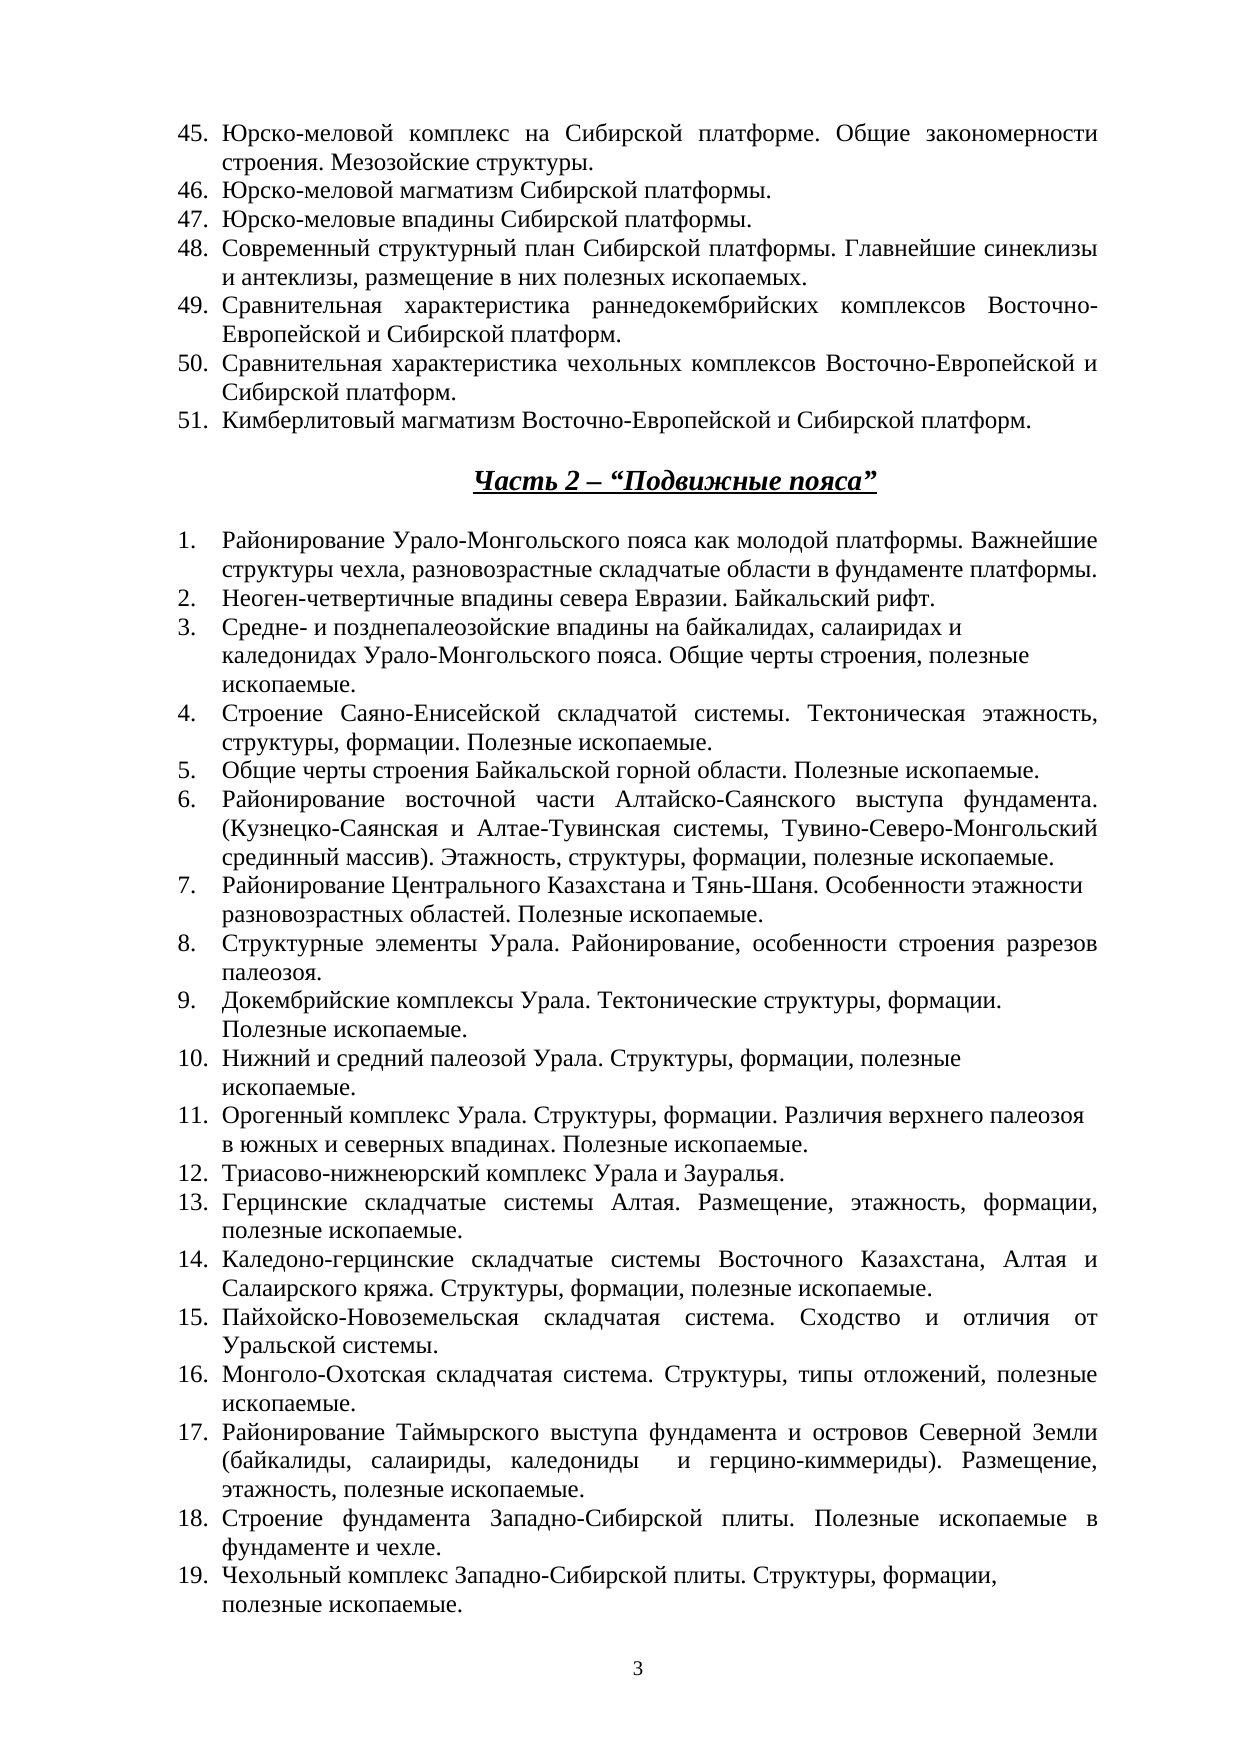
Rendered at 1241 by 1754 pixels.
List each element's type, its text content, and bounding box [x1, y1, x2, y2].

text Часть 2 – “Подвижные пояса” [177, 463, 1098, 497]
list Юрско-меловой комплекс на Сибирской платформе. Общие закономерности строения. Мезозойские структуры. [177, 118, 1098, 176]
list Нижний и средний палеозой Урала. Структуры, формации, полезные ископаемые. [177, 1043, 1098, 1100]
list Пайхойско-Новоземельская складчатая система. Сходство и отличия от Уральской системы. [177, 1302, 1098, 1359]
list Каледоно-герцинские складчатые системы Восточного Казахстана, Алтая и Салаирского кряжа. Структуры, формации, полезные ископаемые. [177, 1244, 1098, 1302]
list Герцинские складчатые системы Алтая. Размещение, этажность, формации, полезные ископаемые. [177, 1187, 1098, 1244]
list Структурные элементы Урала. Районирование, особенности строения разрезов палеозоя. [177, 928, 1098, 985]
list Триасово-нижнеюрский комплекс Урала и Зауралья. [177, 1158, 1098, 1187]
list Сравнительная характеристика чехольных комплексов Восточно-Европейской и Сибирской платформ. [177, 348, 1098, 406]
list Средне- и позднепалеозойские впадины на байкалидах, салаиридах и каледонидах Урало-Монгольского пояса. Общие черты строения, полезные ископаемые. [177, 612, 1098, 698]
list Монголо-Охотская складчатая система. Структуры, типы отложений, полезные ископаемые. [177, 1359, 1098, 1417]
list Строение фундамента Западно-Сибирской плиты. Полезные ископаемые в фундаменте и чехле. [177, 1503, 1098, 1560]
list Районирование Урало-Монгольского пояса как молодой платформы. Важнейшие структуры чехла, разновозрастные складчатые области в фундаменте платформы. [177, 525, 1098, 583]
list Орогенный комплекс Урала. Структуры, формации. Различия верхнего палеозоя в южных и северных впадинах. Полезные ископаемые. [177, 1100, 1098, 1158]
list Докембрийские комплексы Урала. Тектонические структуры, формации. Полезные ископаемые. [177, 985, 1098, 1043]
list Районирование Таймырского выступа фундамента и островов Северной Земли (байкалиды, салаириды, каледониды и герцино-киммериды). Размещение, этажность, полезные ископаемые. [177, 1417, 1098, 1503]
list Юрско-меловые впадины Сибирской платформы. [177, 204, 1098, 233]
list Общие черты строения Байкальской горной области. Полезные ископаемые. [177, 755, 1098, 784]
list Районирование Центрального Казахстана и Тянь-Шаня. Особенности этажности разновозрастных областей. Полезные ископаемые. [177, 870, 1098, 928]
list Районирование восточной части Алтайско-Саянского выступа фундамента. (Кузнецко-Саянская и Алтае-Тувинская системы, Тувино-Северо-Монгольский срединный массив). Этажность, структуры, формации, полезные ископаемые. [177, 784, 1098, 870]
list Строение Саяно-Енисейской складчатой системы. Тектоническая этажность, структуры, формации. Полезные ископаемые. [177, 698, 1098, 755]
list Чехольный комплекс Западно-Сибирской плиты. Структуры, формации, полезные ископаемые. [177, 1560, 1098, 1618]
list Неоген-четвертичные впадины севера Евразии. Байкальский рифт. [177, 583, 1098, 612]
list Кимберлитовый магматизм Восточно-Европейской и Сибирской платформ. [177, 406, 1098, 434]
list Юрско-меловой магматизм Сибирской платформы. [177, 176, 1098, 204]
list Современный структурный план Сибирской платформы. Главнейшие синеклизы и антеклизы, размещение в них полезных ископаемых. [177, 233, 1098, 291]
list Сравнительная характеристика раннедокембрийских комплексов Восточно-Европейской и Сибирской платформ. [177, 291, 1098, 348]
